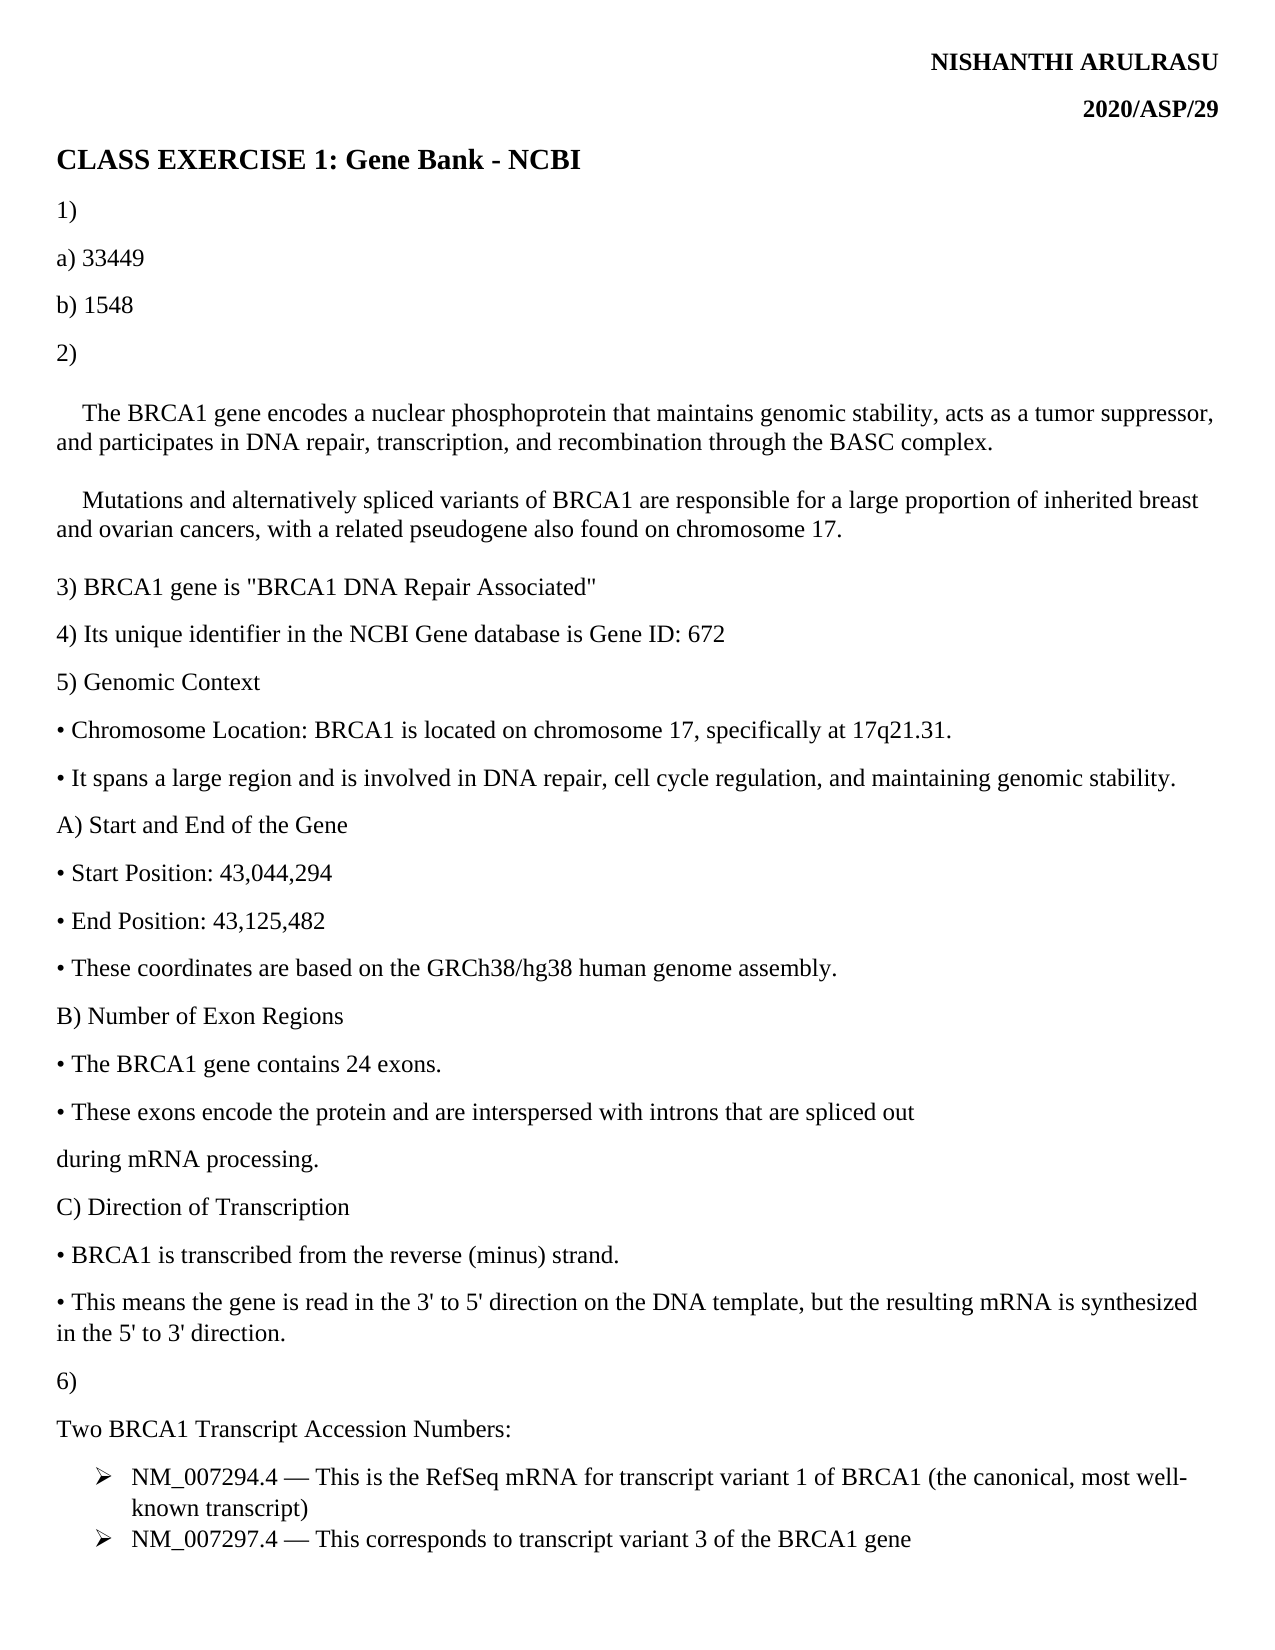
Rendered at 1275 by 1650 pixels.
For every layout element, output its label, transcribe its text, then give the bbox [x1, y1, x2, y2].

list NM_007297.4 — This corresponds to transcript variant 3 of the BRCA1 gene [94, 1524, 1219, 1552]
text during mRNA processing. [56, 1144, 1219, 1173]
text  The BRCA1 gene encodes a nuclear phosphoprotein that maintains genomic stability, acts as a tumor suppressor, and participates in DNA repair, transcription, and recombination through the BASC complex. [56, 398, 1219, 456]
text 5) Genomic Context [56, 667, 1219, 696]
text • The BRCA1 gene contains 24 exons. [56, 1049, 1219, 1078]
text • End Position: 43,125,482 [56, 906, 1219, 934]
text • It spans a large region and is involved in DNA repair, cell cycle regulation, and maintaining genomic stability. [56, 763, 1219, 791]
text • Start Position: 43,044,294 [56, 858, 1219, 887]
text 2020/ASP/29 [56, 94, 1219, 123]
text B) Number of Exon Regions [56, 1001, 1219, 1030]
list NM_007294.4 — This is the RefSeq mRNA for transcript variant 1 of BRCA1 (the canonical, most well-known transcript) [94, 1462, 1219, 1521]
text • This means the gene is read in the 3' to 5' direction on the DNA template, but the resulting mRNA is synthesized in the 5' to 3' direction. [56, 1287, 1219, 1347]
text a) 33449 [56, 243, 1219, 272]
text NISHANTHI ARULRASU [56, 47, 1219, 76]
text • Chromosome Location: BRCA1 is located on chromosome 17, specifically at 17q21.31. [56, 715, 1219, 744]
text A) Start and End of the Gene [56, 810, 1219, 839]
text • These exons encode the protein and are interspersed with introns that are spliced out [56, 1097, 1219, 1125]
text Two BRCA1 Transcript Accession Numbers: [56, 1414, 1219, 1443]
text 3) BRCA1 gene is "BRCA1 DNA Repair Associated" [56, 572, 1219, 601]
text • BRCA1 is transcribed from the reverse (minus) strand. [56, 1240, 1219, 1268]
text 2) [56, 338, 1219, 367]
text • These coordinates are based on the GRCh38/hg38 human genome assembly. [56, 953, 1219, 982]
text CLASS EXERCISE 1: Gene Bank - NCBI [56, 142, 1219, 176]
text C) Direction of Transcription [56, 1192, 1219, 1221]
text 6) [56, 1366, 1219, 1395]
text  Mutations and alternatively spliced variants of BRCA1 are responsible for a large proportion of inherited breast and ovarian cancers, with a related pseudogene also found on chromosome 17. [56, 485, 1219, 543]
text 1) [56, 195, 1219, 224]
text 4) Its unique identifier in the NCBI Gene database is Gene ID: 672 [56, 619, 1219, 648]
text b) 1548 [56, 291, 1219, 319]
